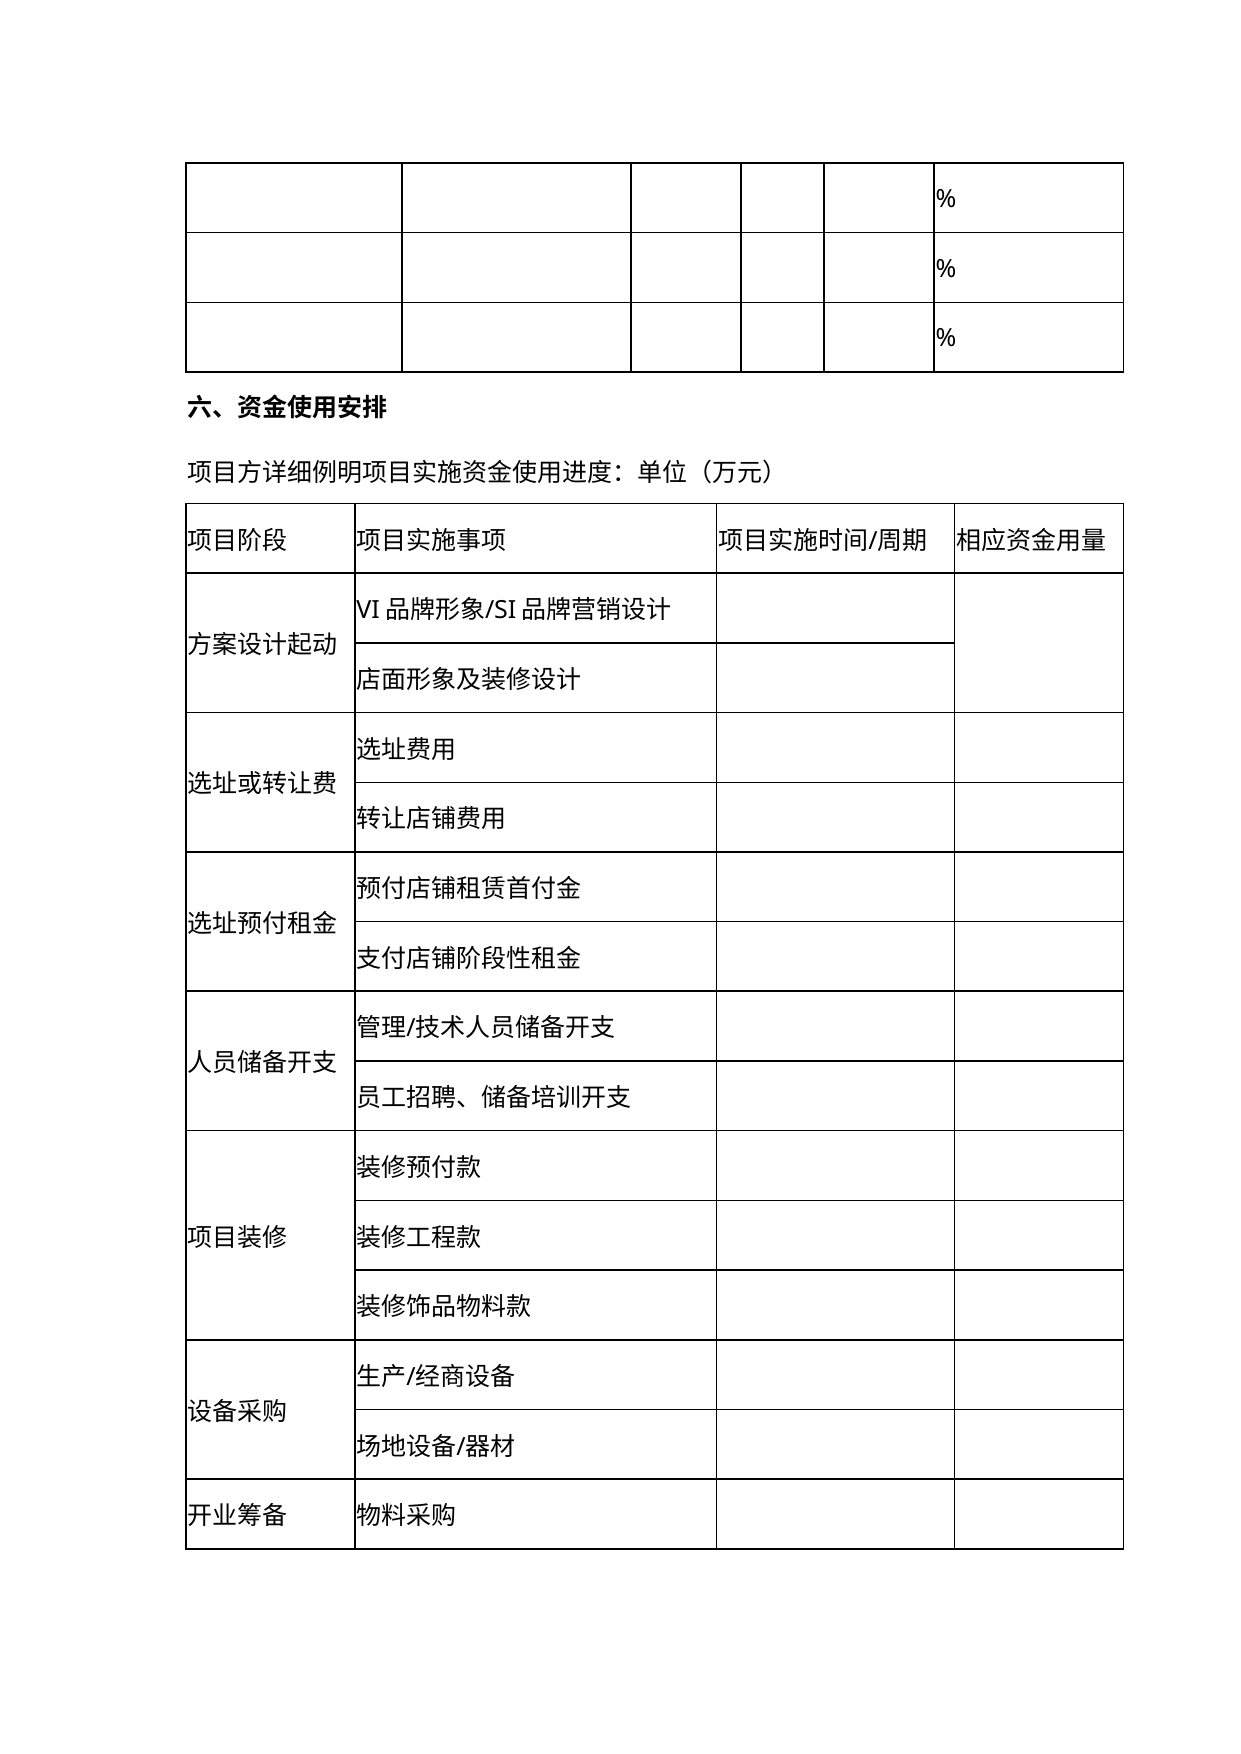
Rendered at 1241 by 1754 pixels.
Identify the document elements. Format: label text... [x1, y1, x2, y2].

table_cell 装修预付款 [356, 1131, 716, 1199]
table_cell [825, 233, 933, 301]
table_cell [717, 1480, 954, 1548]
table_cell 项目装修 [187, 1131, 354, 1339]
table_cell [955, 922, 1123, 990]
table_cell [717, 644, 954, 712]
table_cell 装修饰品物料款 [356, 1271, 716, 1339]
table_cell [825, 303, 933, 371]
table_cell VI品牌形象/SI品牌营销设计 [356, 574, 716, 642]
table_cell [403, 164, 630, 232]
table_cell 员工招聘、储备培训开支 [356, 1062, 716, 1130]
table_cell [955, 713, 1123, 781]
table_cell [717, 783, 954, 851]
table_cell % [935, 303, 1123, 371]
table_cell [717, 1062, 954, 1130]
table_cell 店面形象及装修设计 [356, 644, 716, 712]
table_cell [742, 303, 823, 371]
table_cell [187, 303, 401, 371]
table_cell 开业筹备 [187, 1480, 354, 1548]
table_cell [955, 1480, 1123, 1548]
table_cell [717, 1341, 954, 1408]
table_cell [717, 1131, 954, 1199]
table_cell 选址费用 [356, 713, 716, 781]
table_cell [717, 992, 954, 1060]
table_cell [632, 164, 740, 232]
table_cell [825, 164, 933, 232]
table_cell [632, 233, 740, 301]
table_cell [742, 233, 823, 301]
table_header 项目阶段 [187, 504, 354, 572]
table_cell % [935, 233, 1123, 301]
table_cell [955, 853, 1123, 921]
table_cell [717, 713, 954, 781]
table_header 相应资金用量 [955, 504, 1123, 572]
table_cell 预付店铺租赁首付金 [356, 853, 716, 921]
table_cell [717, 1271, 954, 1339]
table_cell [717, 853, 954, 921]
table_cell 物料采购 [356, 1480, 716, 1548]
table_cell [955, 1201, 1123, 1269]
table_cell 装修工程款 [356, 1201, 716, 1269]
table_cell [955, 574, 1123, 712]
table_cell 场地设备/器材 [356, 1410, 716, 1478]
table_cell [187, 164, 401, 232]
table_cell [717, 1201, 954, 1269]
table_cell [955, 783, 1123, 851]
table_cell 管理/技术人员储备开支 [356, 992, 716, 1060]
table_cell 方案设计起动 [187, 574, 354, 712]
table_cell 转让店铺费用 [356, 783, 716, 851]
table_cell [632, 303, 740, 371]
table_cell [717, 1410, 954, 1478]
table_cell % [935, 164, 1123, 232]
table_cell 生产/经商设备 [356, 1341, 716, 1408]
table_cell [717, 574, 954, 642]
table_cell [955, 1341, 1123, 1408]
table_cell [955, 992, 1123, 1060]
table_cell 选址或转让费 [187, 713, 354, 851]
table_cell [955, 1062, 1123, 1130]
table_cell 选址预付租金 [187, 853, 354, 990]
table_cell [717, 922, 954, 990]
text 项目方详细例明项目实施资金使用进度：单位（万元） [187, 438, 1053, 503]
table_cell 设备采购 [187, 1341, 354, 1478]
table_cell [187, 233, 401, 301]
table_header 项目实施时间/周期 [717, 504, 954, 572]
table_cell 支付店铺阶段性租金 [356, 922, 716, 990]
subtitle 六、资金使用安排 [187, 373, 1053, 438]
table_header 项目实施事项 [356, 504, 716, 572]
table_cell [742, 164, 823, 232]
table_cell [955, 1131, 1123, 1199]
table_cell [403, 233, 630, 301]
table_cell [955, 1410, 1123, 1478]
table_cell [955, 1271, 1123, 1339]
table_cell [403, 303, 630, 371]
table_cell 人员储备开支 [187, 992, 354, 1130]
